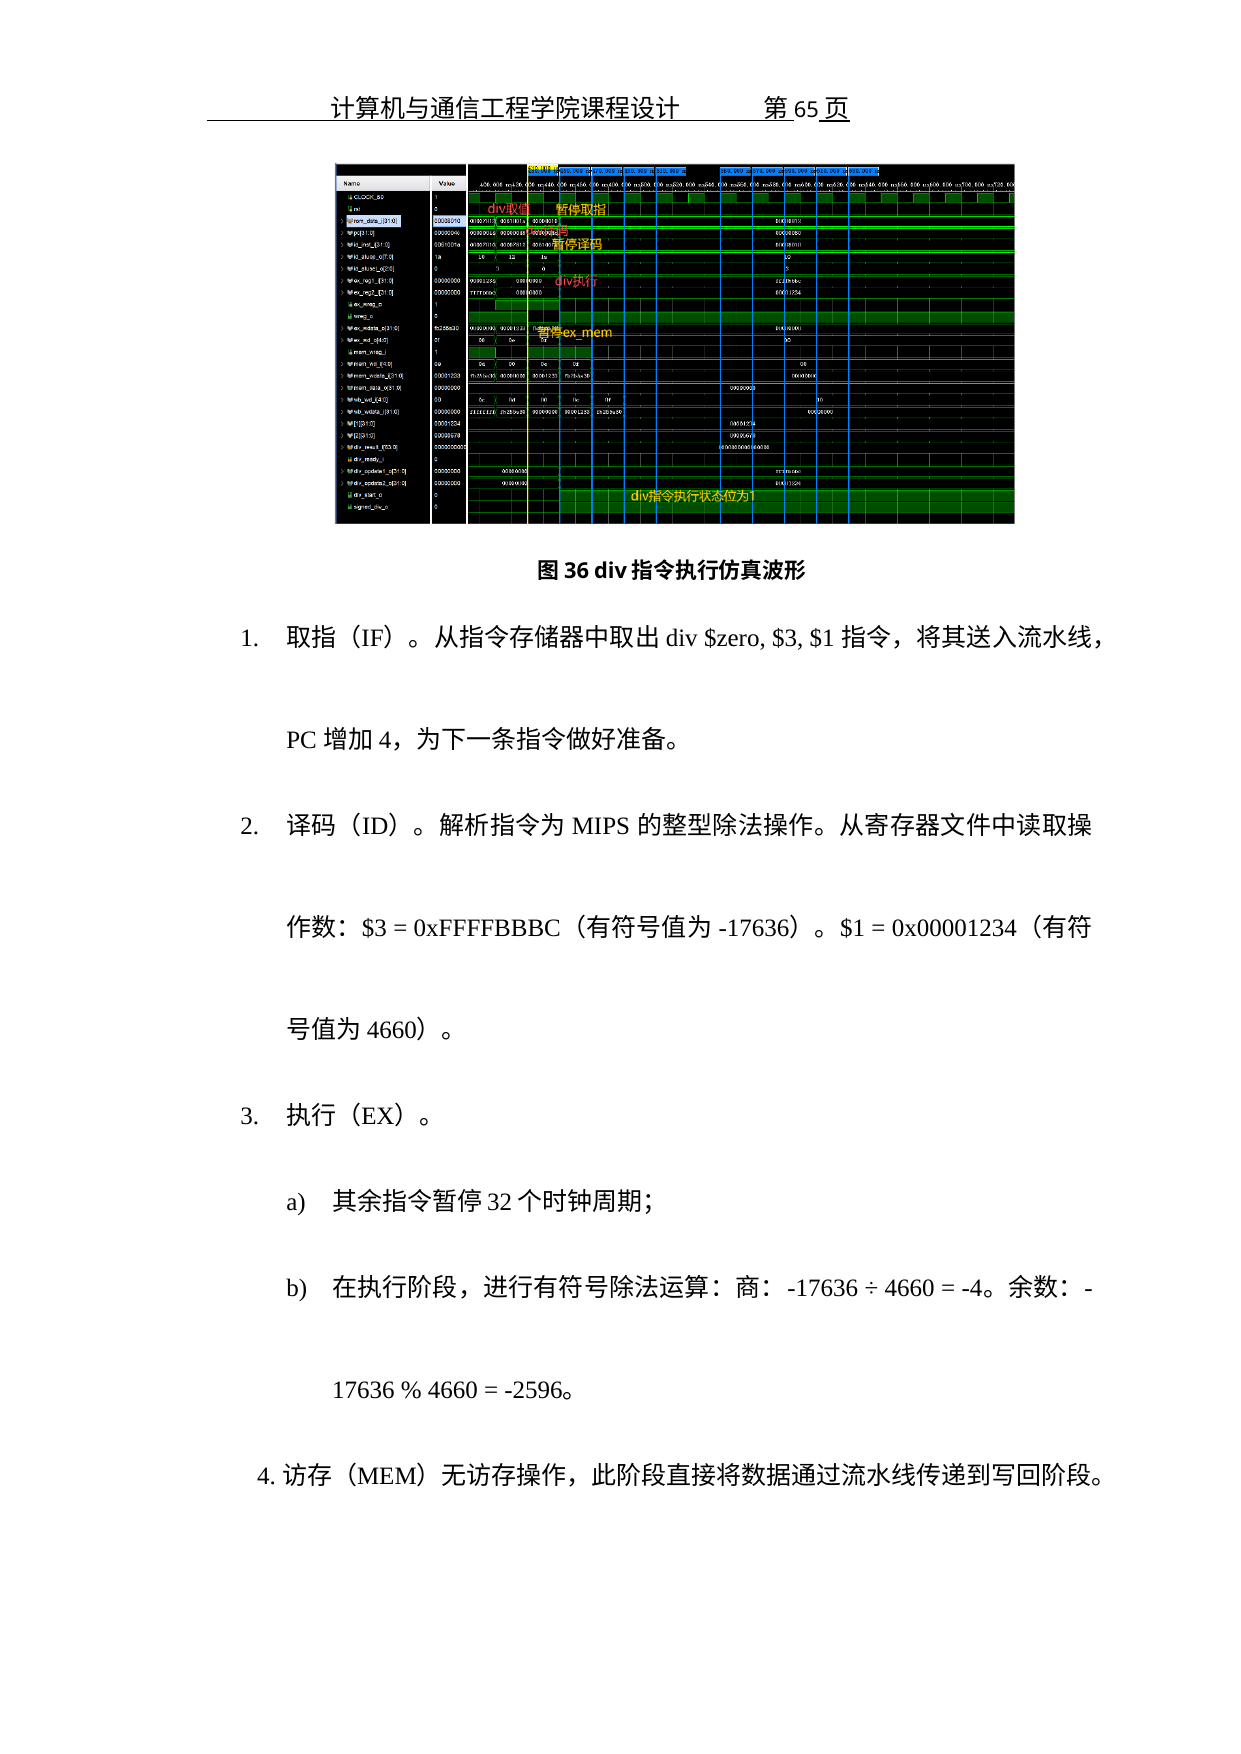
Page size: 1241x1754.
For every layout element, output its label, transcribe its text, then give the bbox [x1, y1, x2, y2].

list 执行（EX）。 [240, 1079, 1092, 1147]
list 在执行阶段，进行有符号除法运算：商：-17636 ÷ 4660 = -4。余数：-17636 % 4660 = -2596。 [286, 1251, 1092, 1421]
picture [334, 163, 1015, 524]
text 图 36 div指令执行仿真波形 [207, 552, 1092, 586]
list 取指（IF）。从指令存储器中取出 div $zero, $3, $1 指令，将其送入流水线，PC 增加 4，为下一条指令做好准备。 [240, 602, 1092, 771]
list 其余指令暂停32个时钟周期； [286, 1165, 1092, 1233]
text 4. 访存（MEM）无访存操作，此阶段直接将数据通过流水线传递到写回阶段。 [207, 1439, 1092, 1507]
list 译码（ID）。解析指令为 MIPS 的整型除法操作。从寄存器文件中读取操作数：$3 = 0xFFFFBBBC（有符号值为 -17636）。$1 = 0x00001234（有符号值为 4660）。 [240, 789, 1092, 1061]
